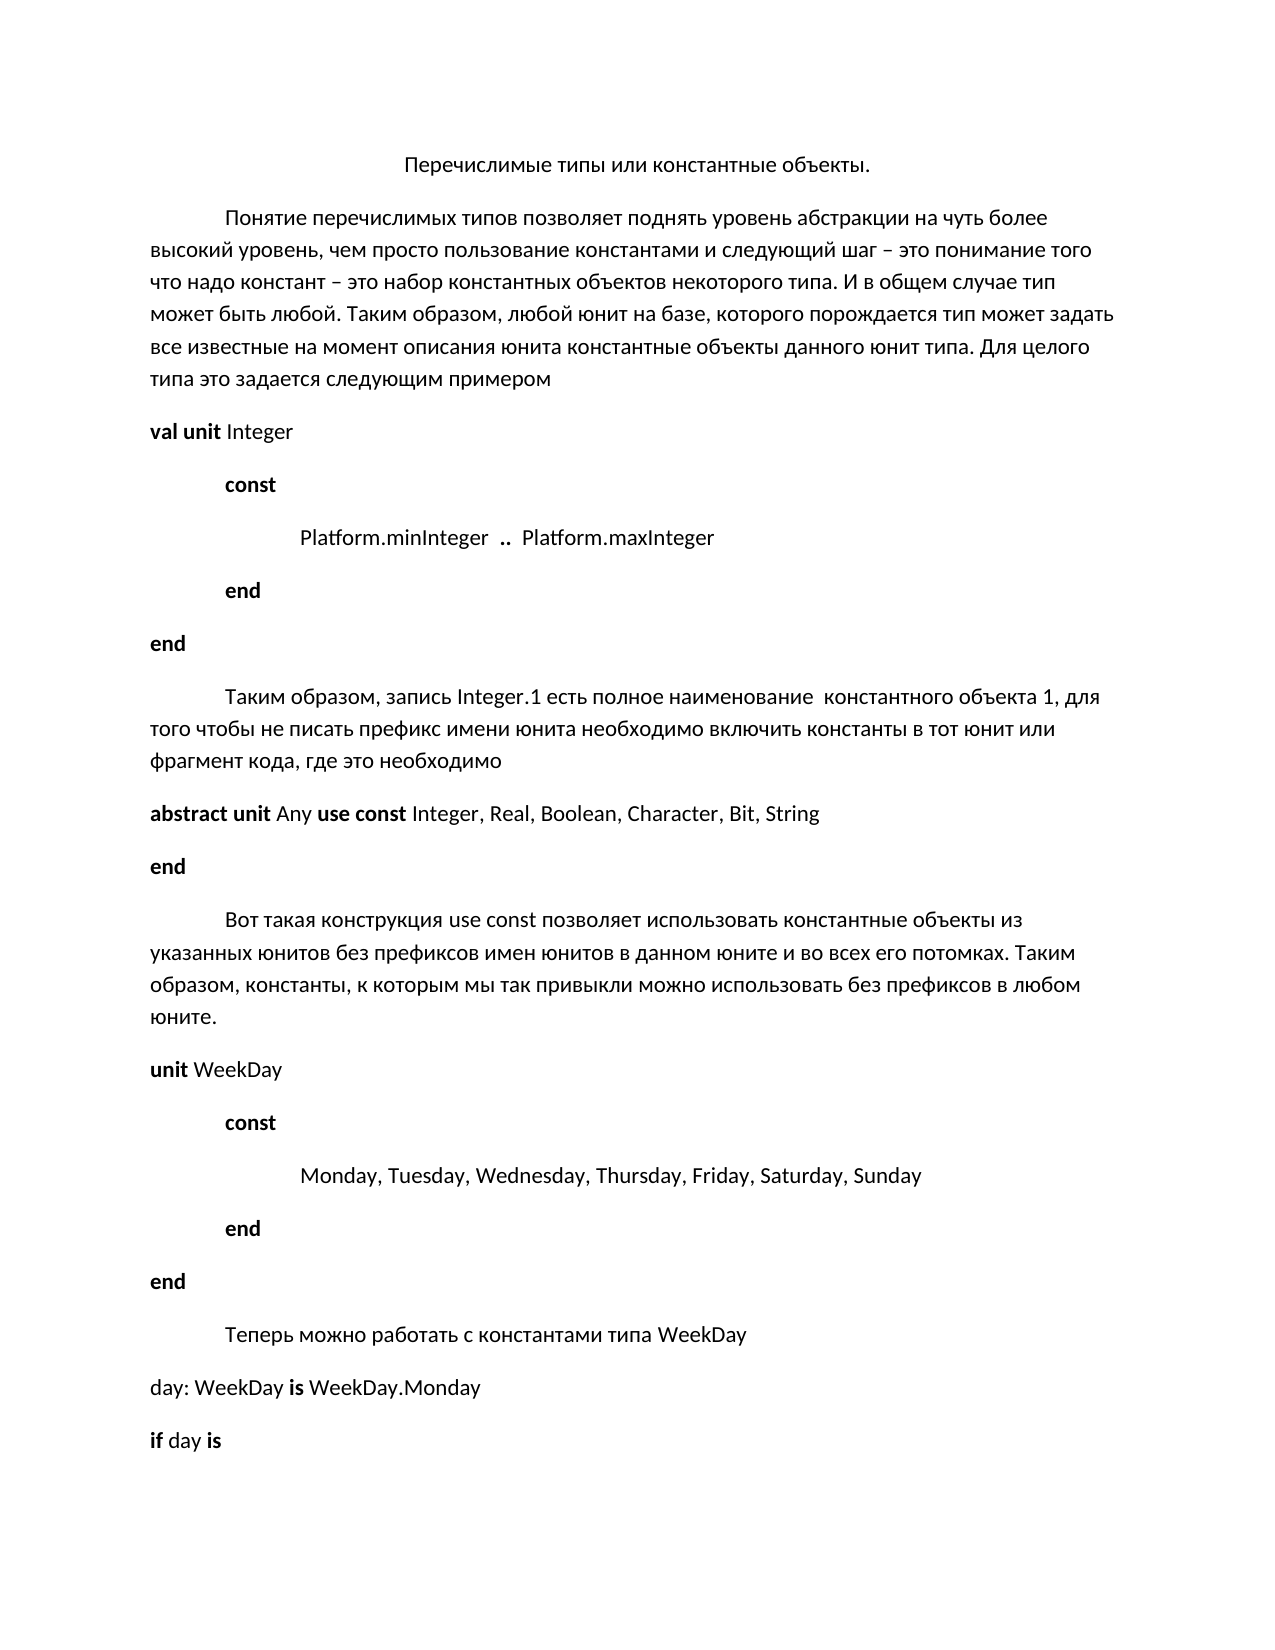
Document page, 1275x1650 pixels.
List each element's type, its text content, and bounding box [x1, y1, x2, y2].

text unit WeekDay [150, 1055, 1125, 1083]
text Перечислимые типы или константные объекты. [150, 150, 1125, 178]
text Monday, Tuesday, Wednesday, Thursday, Friday, Saturday, Sunday [150, 1161, 1125, 1189]
text end [150, 1267, 1125, 1295]
text end [150, 1214, 1125, 1242]
text Теперь можно работать с константами типа WeekDay [150, 1320, 1125, 1348]
text end [150, 852, 1125, 881]
text Вот такая конструкция use const позволяет использовать константные объекты из указанных юнитов без префиксов имен юнитов в данном юните и во всех его потомках. Таким образом, константы, к которым мы так привыкли можно использовать без префиксов в любом юните. [150, 906, 1125, 1030]
text const [150, 1108, 1125, 1136]
text end [150, 576, 1125, 604]
text val unit Integer [150, 417, 1125, 445]
text if day is [150, 1426, 1125, 1454]
text Понятие перечислимых типов позволяет поднять уровень абстракции на чуть более высокий уровень, чем просто пользование константами и следующий шаг – это понимание того что надо констант – это набор константных объектов некоторого типа. И в общем случае тип может быть любой. Таким образом, любой юнит на базе, которого порождается тип может задать все известные на момент описания юнита константные объекты данного юнит типа. Для целого типа это задается следующим примером [150, 203, 1125, 392]
text end [150, 629, 1125, 657]
text Platform.minInteger .. Platform.maxInteger [150, 523, 1125, 551]
text const [150, 470, 1125, 498]
text day: WeekDay is WeekDay.Monday [150, 1373, 1125, 1401]
text Таким образом, запись Integer.1 есть полное наименование константного объекта 1, для того чтобы не писать префикс имени юнита необходимо включить константы в тот юнит или фрагмент кода, где это необходимо [150, 682, 1125, 774]
text abstract unit Any use const Integer, Real, Boolean, Character, Bit, String [150, 799, 1125, 827]
